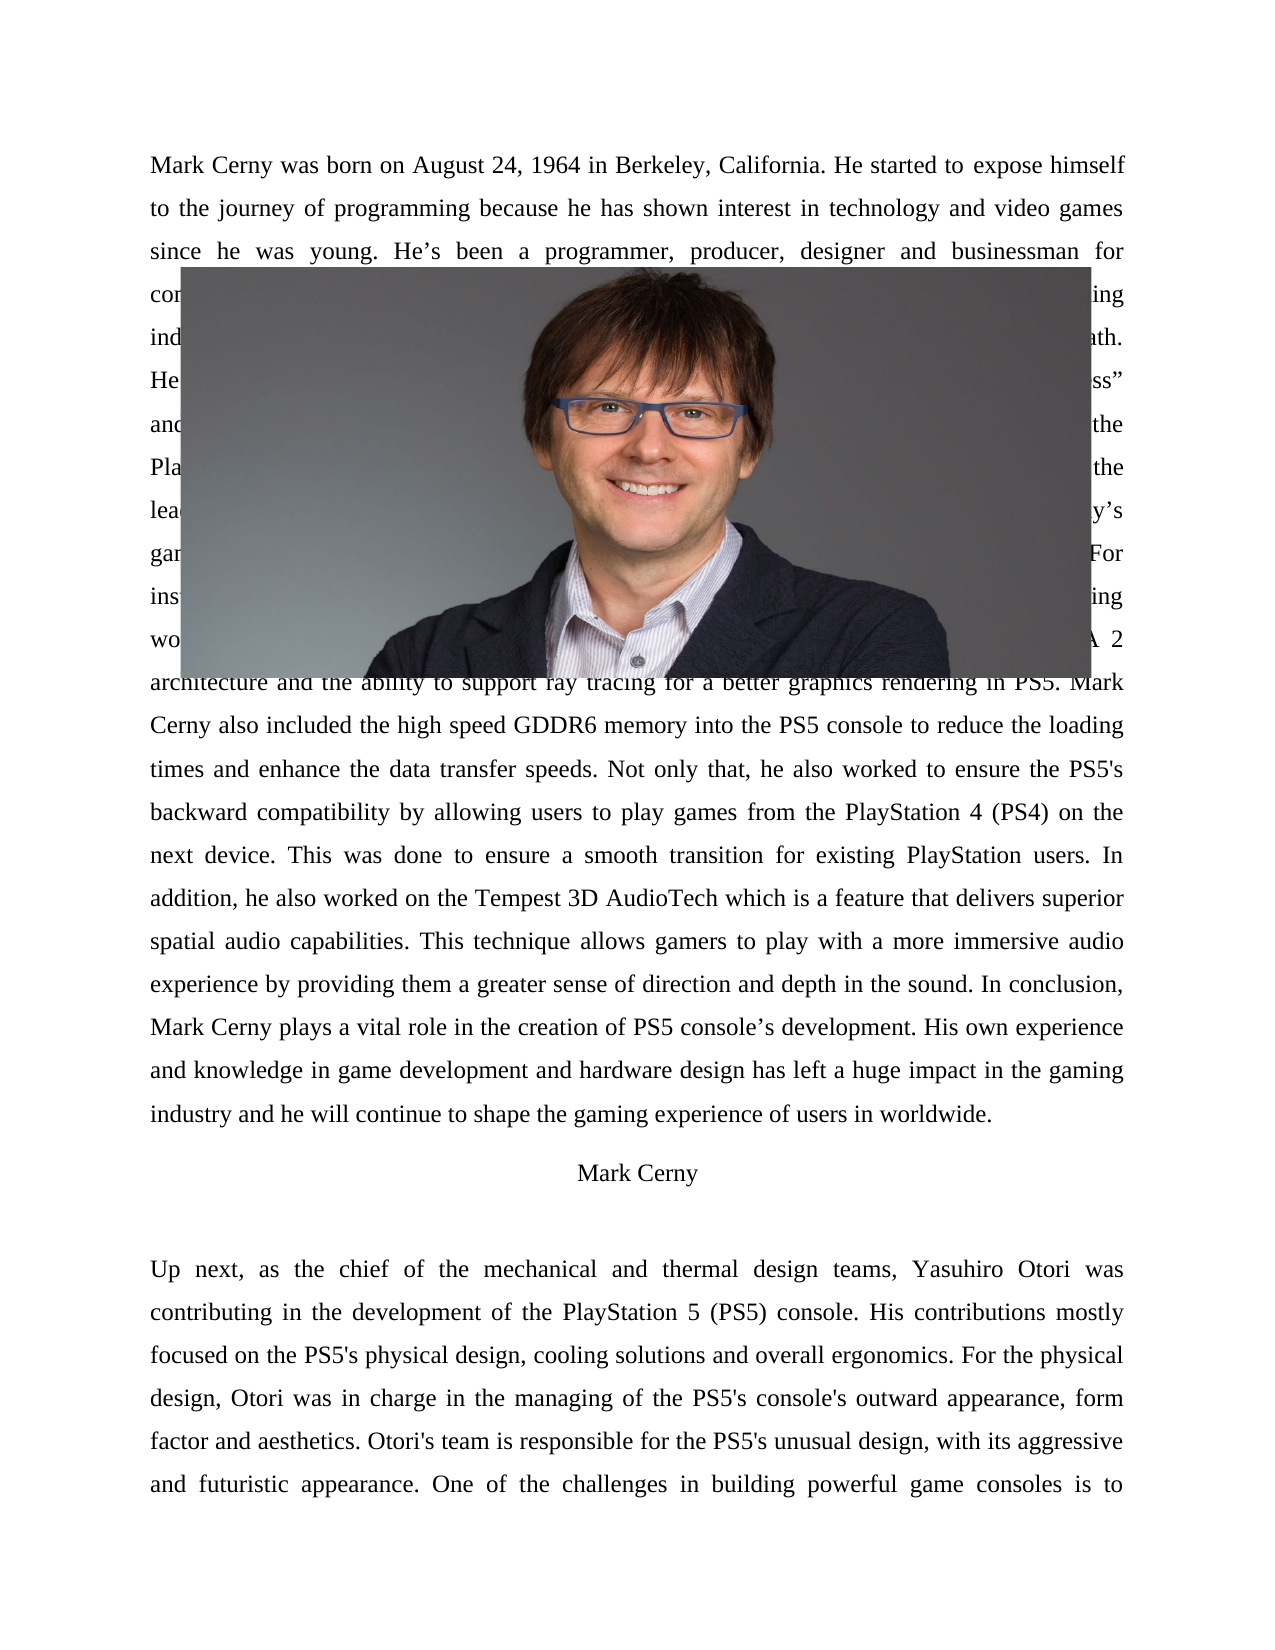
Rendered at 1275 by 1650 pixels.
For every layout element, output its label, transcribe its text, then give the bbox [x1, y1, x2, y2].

text Mark Cerny [150, 1158, 1125, 1187]
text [150, 1254, 1125, 1498]
picture [179, 267, 1091, 677]
